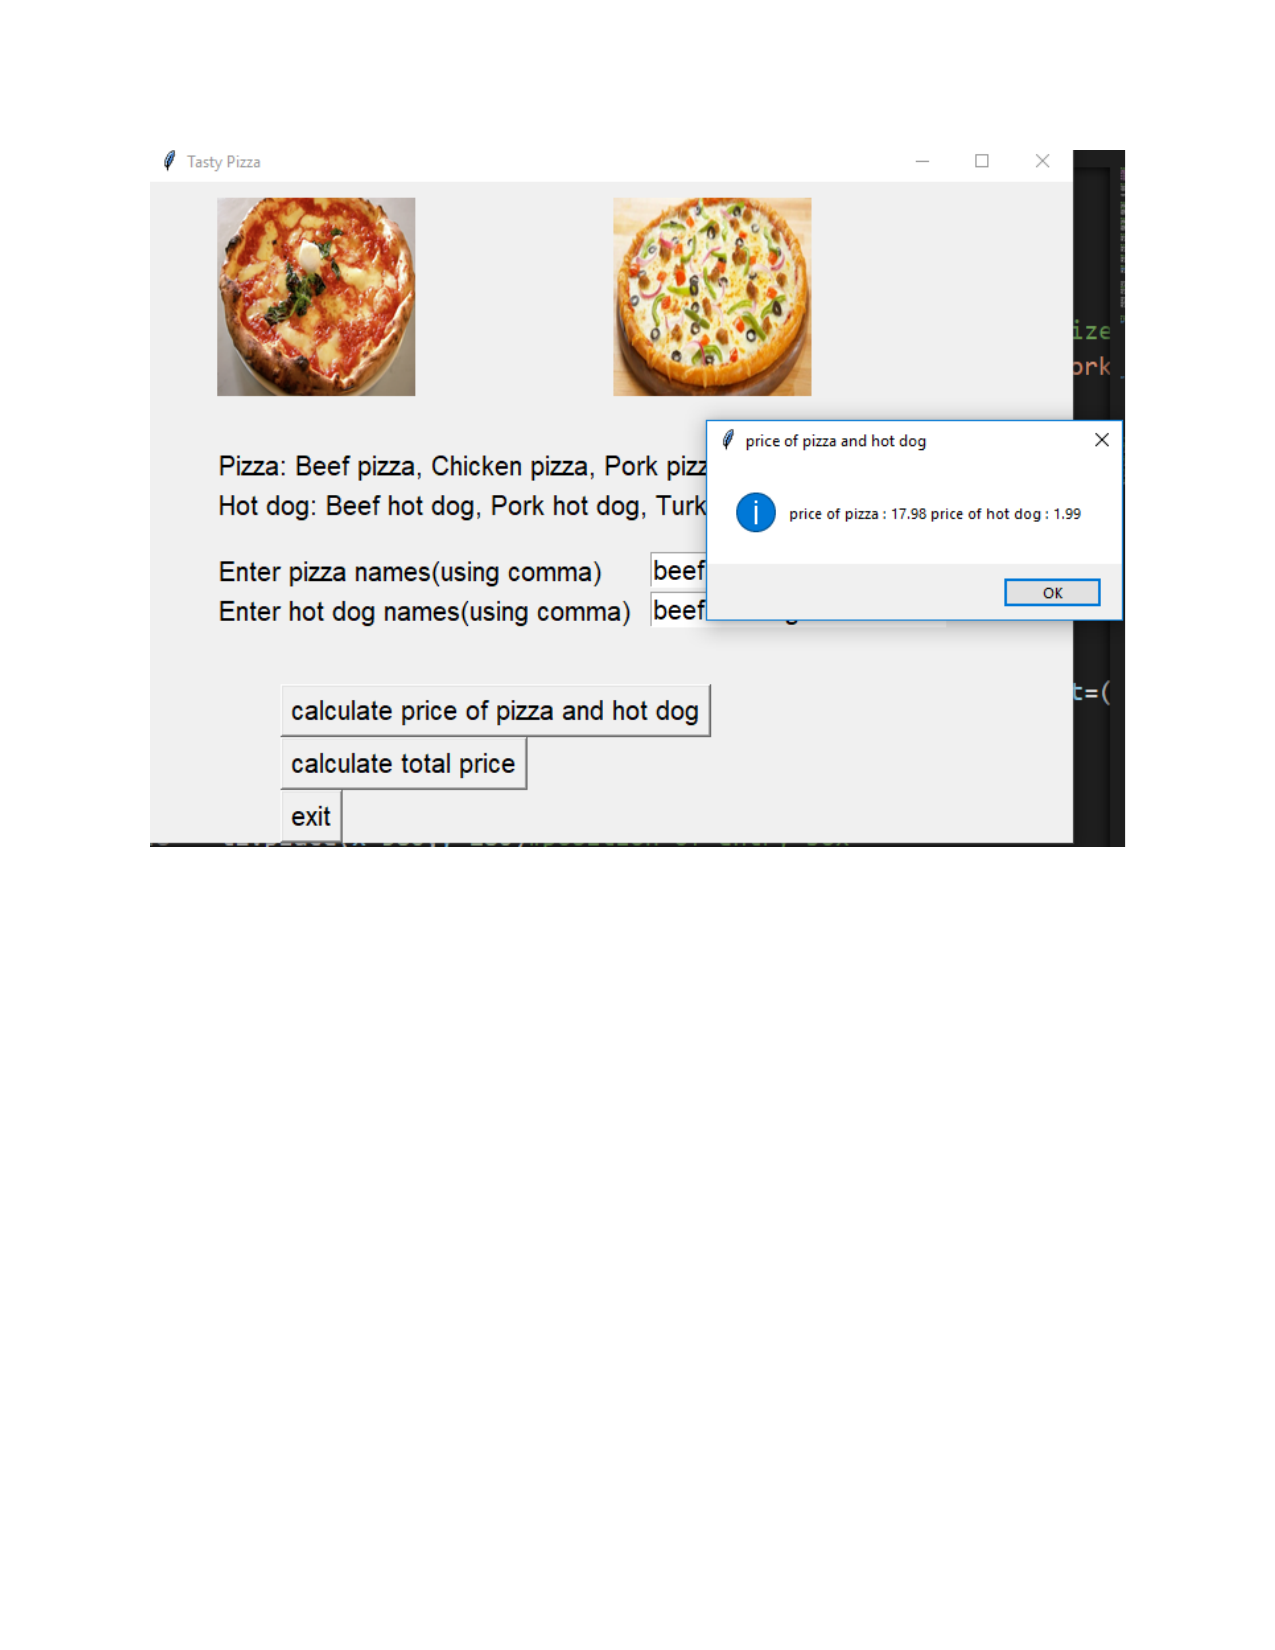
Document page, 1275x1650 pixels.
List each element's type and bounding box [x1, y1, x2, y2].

picture [150, 150, 1125, 847]
